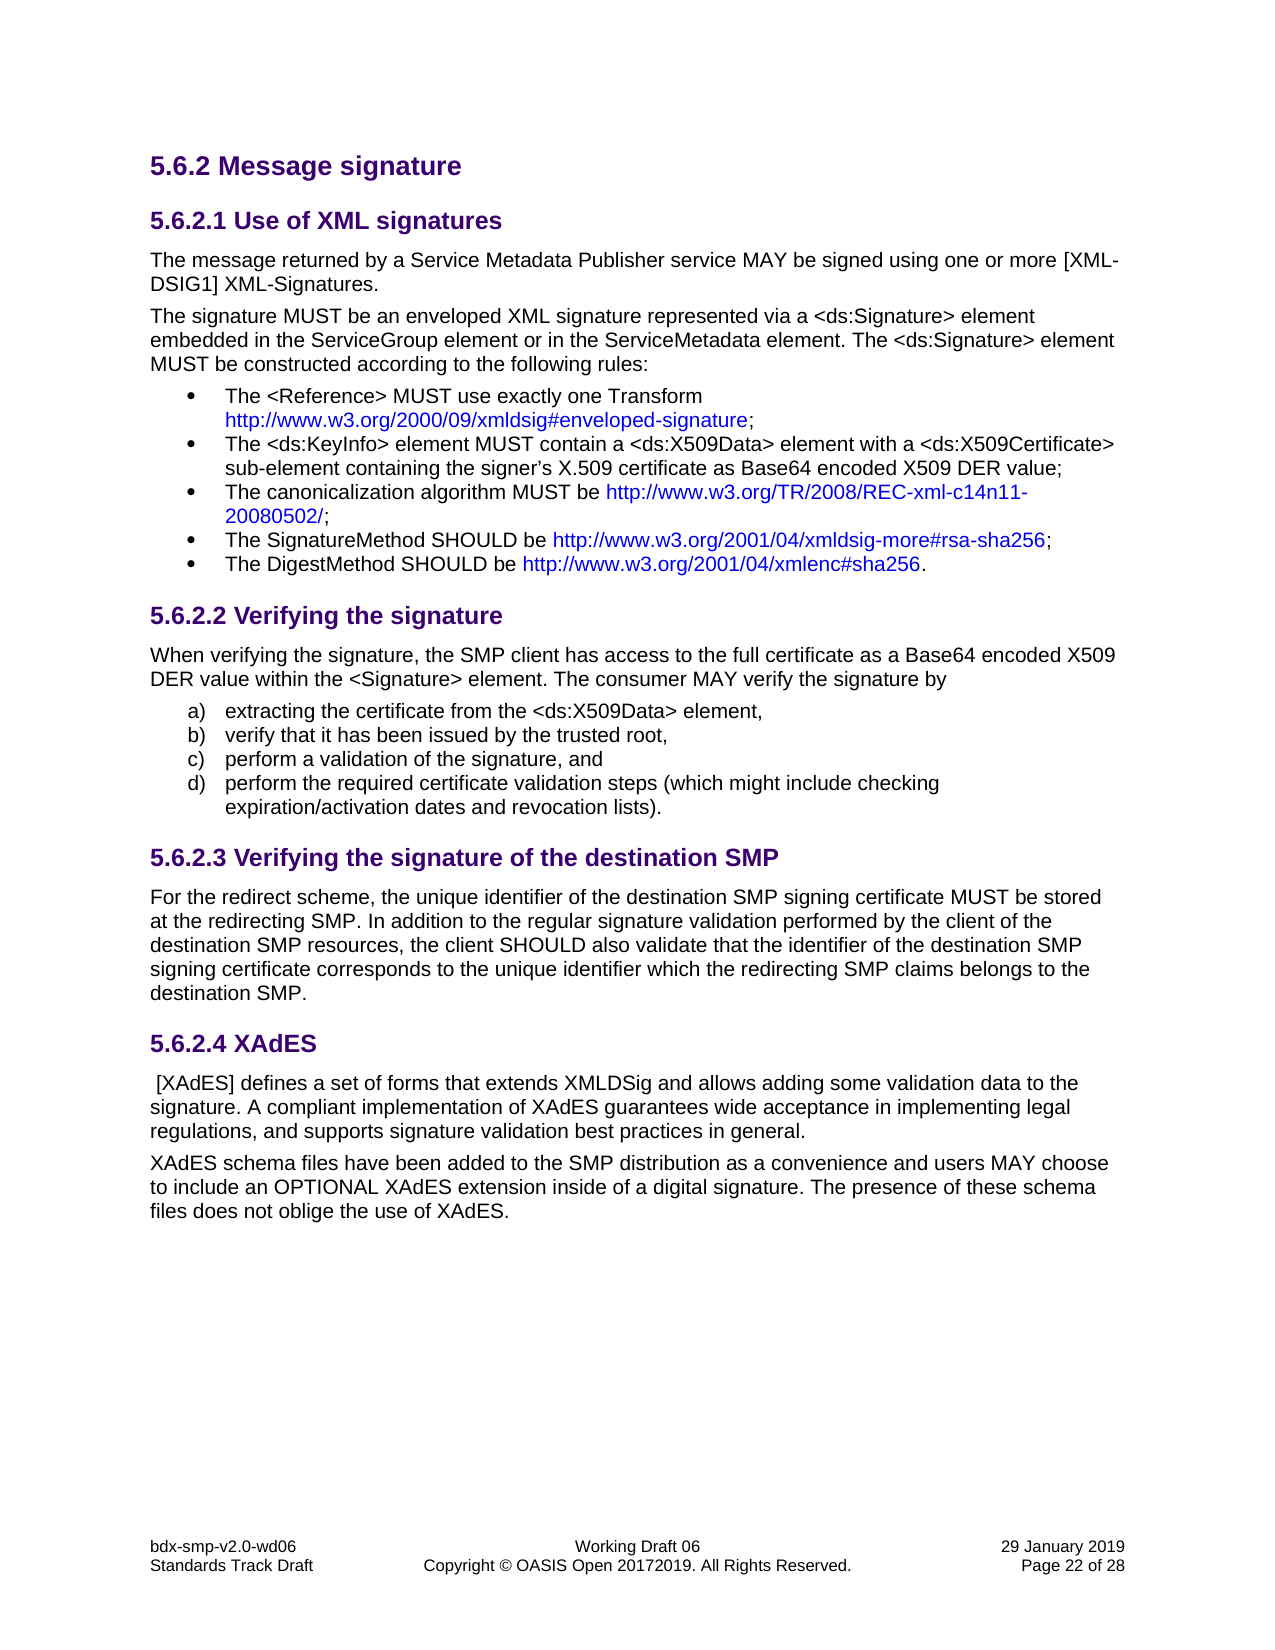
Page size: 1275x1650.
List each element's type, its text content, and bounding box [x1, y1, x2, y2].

text When verifying the signature, the SMP client has access to the full certificate as a Base64 encoded X509 DER value within the <Signature> element. The consumer MAY verify the signature by [150, 642, 1125, 690]
text XAdES schema files have been added to the SMP distribution as a convenience and users MAY choose to include an OPTIONAL XAdES extension inside of a digital signature. The presence of these schema files does not oblige the use of XAdES. [150, 1151, 1125, 1223]
list The canonicalization algorithm MUST be http://www.w3.org/TR/2008/REC-xml-c14n11-20080502/; [187, 480, 1125, 528]
list The <ds:KeyInfo> element MUST contain a <ds:X509Data> element with a <ds:X509Certificate> sub-element containing the signer’s X.509 certificate as Base64 encoded X509 DER value; [187, 432, 1125, 480]
text For the redirect scheme, the unique identifier of the destination SMP signing certificate MUST be stored at the redirecting SMP. In addition to the regular signature validation performed by the client of the destination SMP resources, the client SHOULD also validate that the identifier of the destination SMP signing certificate corresponds to the unique identifier which the redirecting SMP claims belongs to the destination SMP. [150, 885, 1125, 1004]
subtitle XAdES [150, 1029, 1125, 1058]
list The DigestMethod SHOULD be http://www.w3.org/2001/04/xmlenc#sha256. [187, 552, 1125, 576]
list verify that it has been issued by the trusted root, [187, 723, 1125, 747]
subtitle Message signature [150, 150, 1125, 181]
subtitle Verifying the signature of the destination SMP [150, 843, 1125, 872]
list perform the required certificate validation steps (which might include checking expiration/activation dates and revocation lists). [187, 771, 1125, 818]
subtitle Use of XML signatures [150, 206, 1125, 235]
list The SignatureMethod SHOULD be http://www.w3.org/2001/04/xmldsig-more#rsa-sha256; [187, 528, 1125, 552]
list The <Reference> MUST use exactly one Transform http://www.w3.org/2000/09/xmldsig#enveloped-signature; [187, 384, 1125, 432]
text The signature MUST be an enveloped XML signature represented via a <ds:Signature> element embedded in the ServiceGroup element or in the ServiceMetadata element. The <ds:Signature> element MUST be constructed according to the following rules: [150, 304, 1125, 376]
list perform a validation of the signature, and [187, 747, 1125, 771]
text The message returned by a Service Metadata Publisher service MAY be signed using one or more [XML-DSIG1] XML-Signatures. [150, 247, 1125, 295]
subtitle Verifying the signature [150, 601, 1125, 630]
text [XAdES] defines a set of forms that extends XMLDSig and allows adding some validation data to the signature. A compliant implementation of XAdES guarantees wide acceptance in implementing legal regulations, and supports signature validation best practices in general. [150, 1071, 1125, 1143]
list extracting the certificate from the <ds:X509Data> element, [187, 699, 1125, 723]
